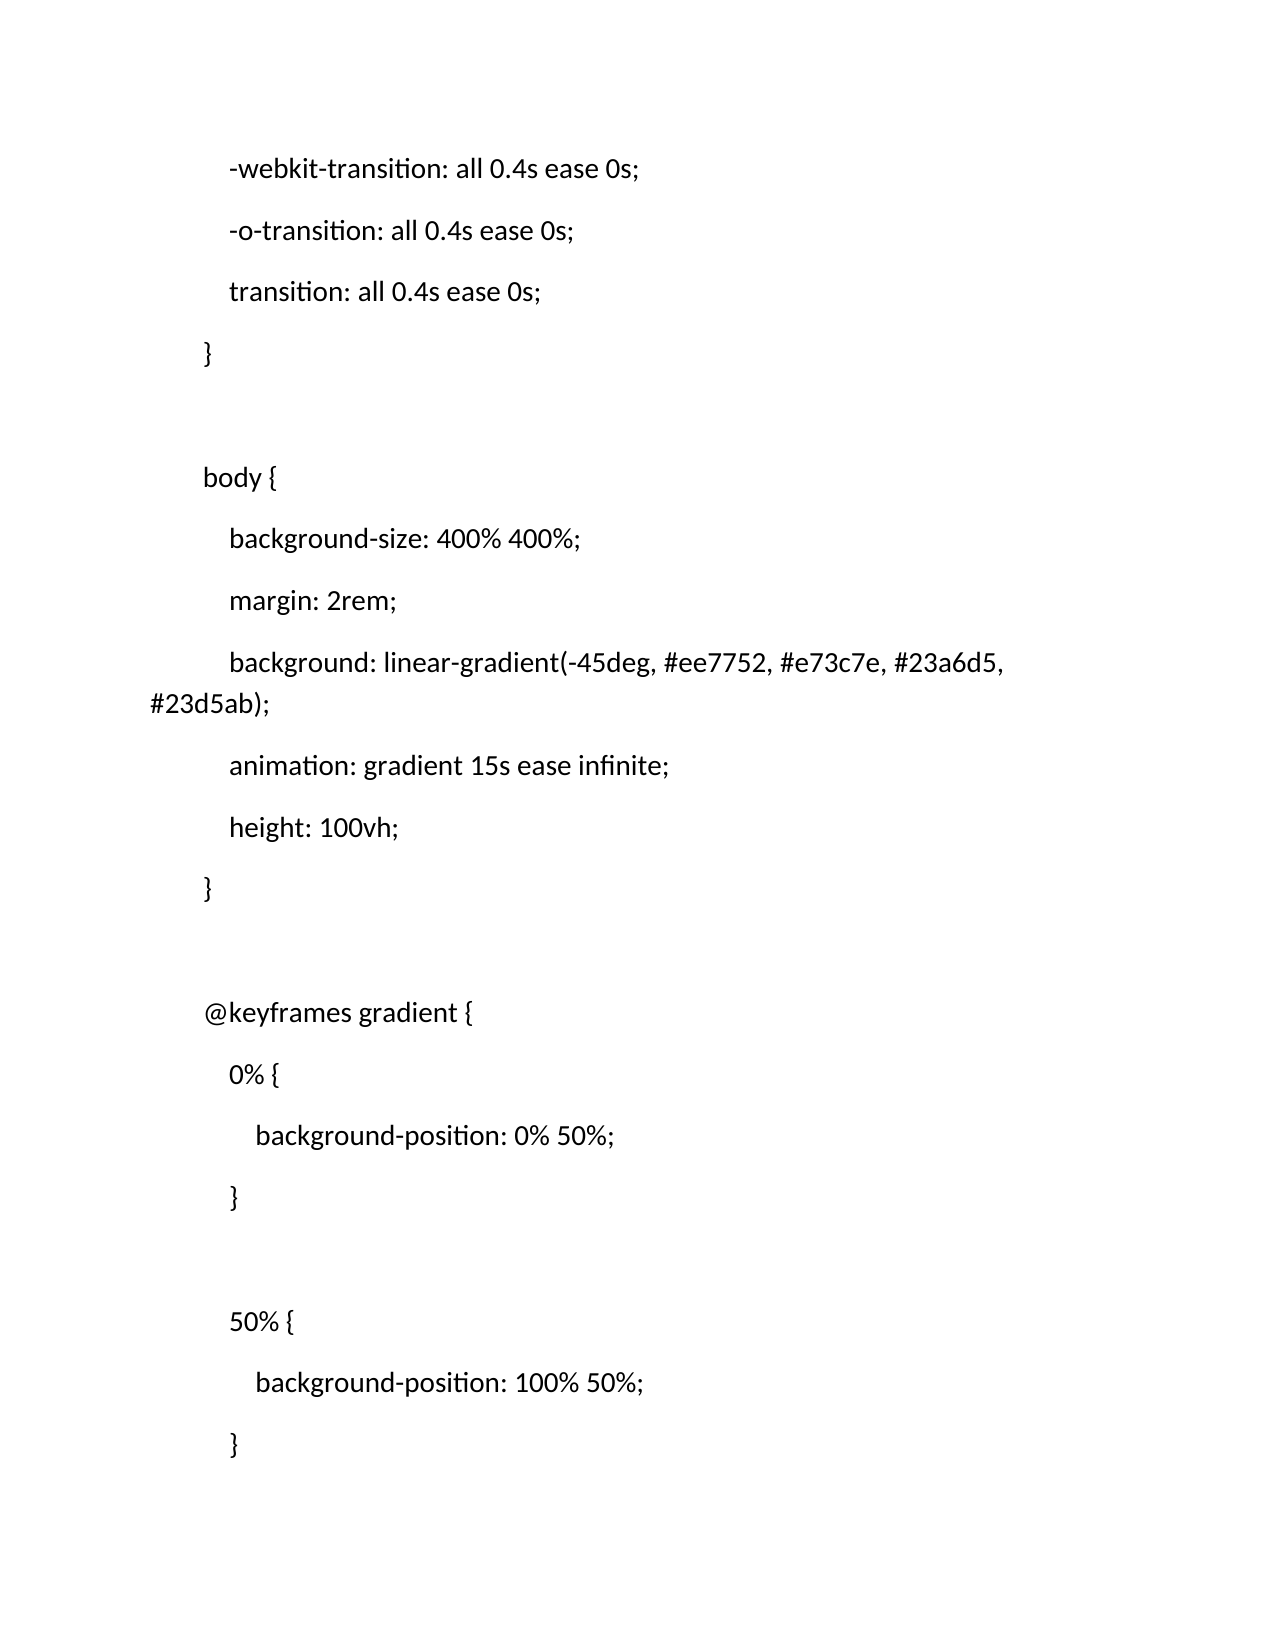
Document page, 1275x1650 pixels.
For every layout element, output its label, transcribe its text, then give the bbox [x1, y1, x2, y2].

text } [150, 1179, 1125, 1215]
text -webkit-transition: all 0.4s ease 0s; [150, 150, 1125, 186]
text height: 100vh; [150, 809, 1125, 844]
text background: linear-gradient(-45deg, #ee7752, #e73c7e, #23a6d5, #23d5ab); [150, 644, 1125, 721]
text } [150, 870, 1125, 906]
text background-position: 100% 50%; [150, 1364, 1125, 1400]
text @keyframes gradient { [150, 994, 1125, 1029]
text -o-transition: all 0.4s ease 0s; [150, 212, 1125, 247]
text 50% { [150, 1303, 1125, 1338]
text background-position: 0% 50%; [150, 1117, 1125, 1153]
text } [150, 335, 1125, 371]
text body { [150, 459, 1125, 494]
text transition: all 0.4s ease 0s; [150, 273, 1125, 309]
text margin: 2rem; [150, 582, 1125, 618]
text 0% { [150, 1056, 1125, 1091]
text } [150, 1426, 1125, 1462]
text animation: gradient 15s ease infinite; [150, 747, 1125, 782]
text background-size: 400% 400%; [150, 521, 1125, 556]
